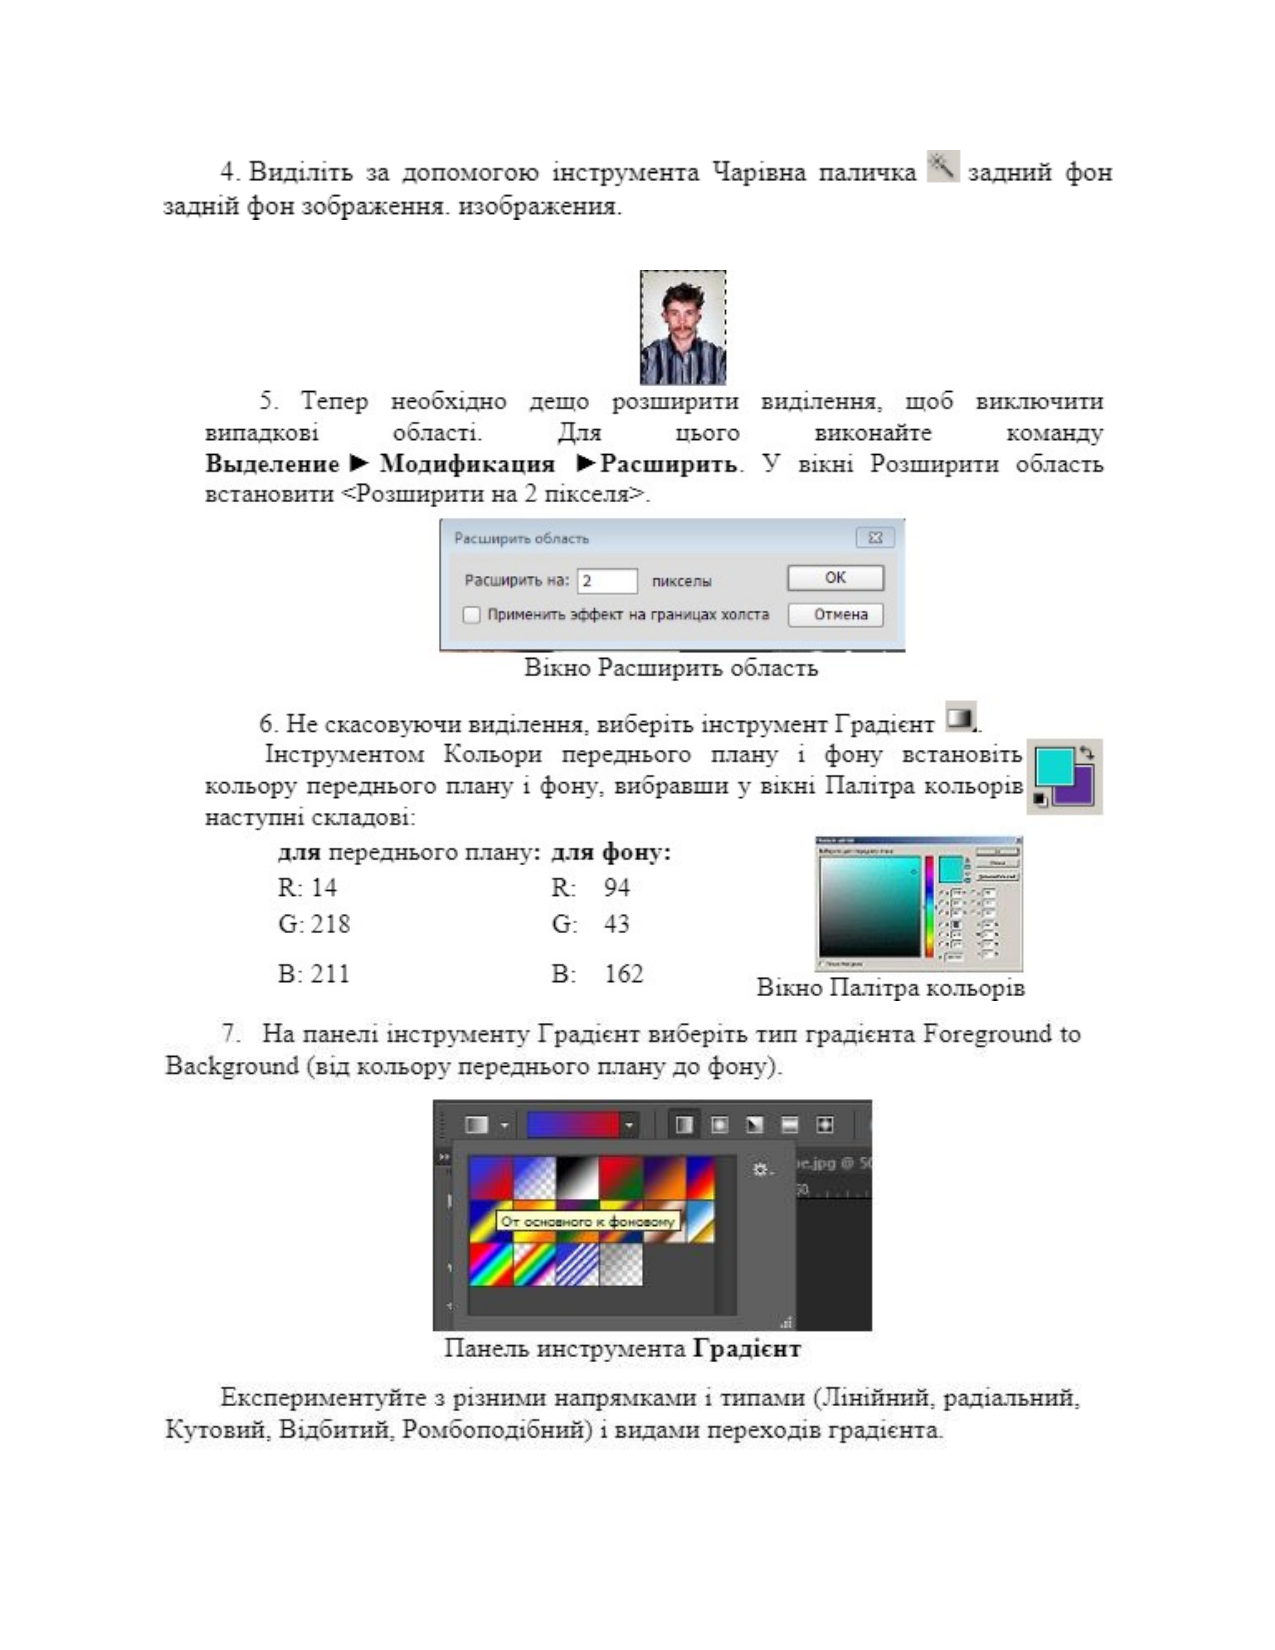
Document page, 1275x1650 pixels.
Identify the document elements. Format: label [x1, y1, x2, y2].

picture [163, 1017, 1082, 1450]
picture [204, 270, 1105, 1001]
picture [162, 150, 1113, 220]
